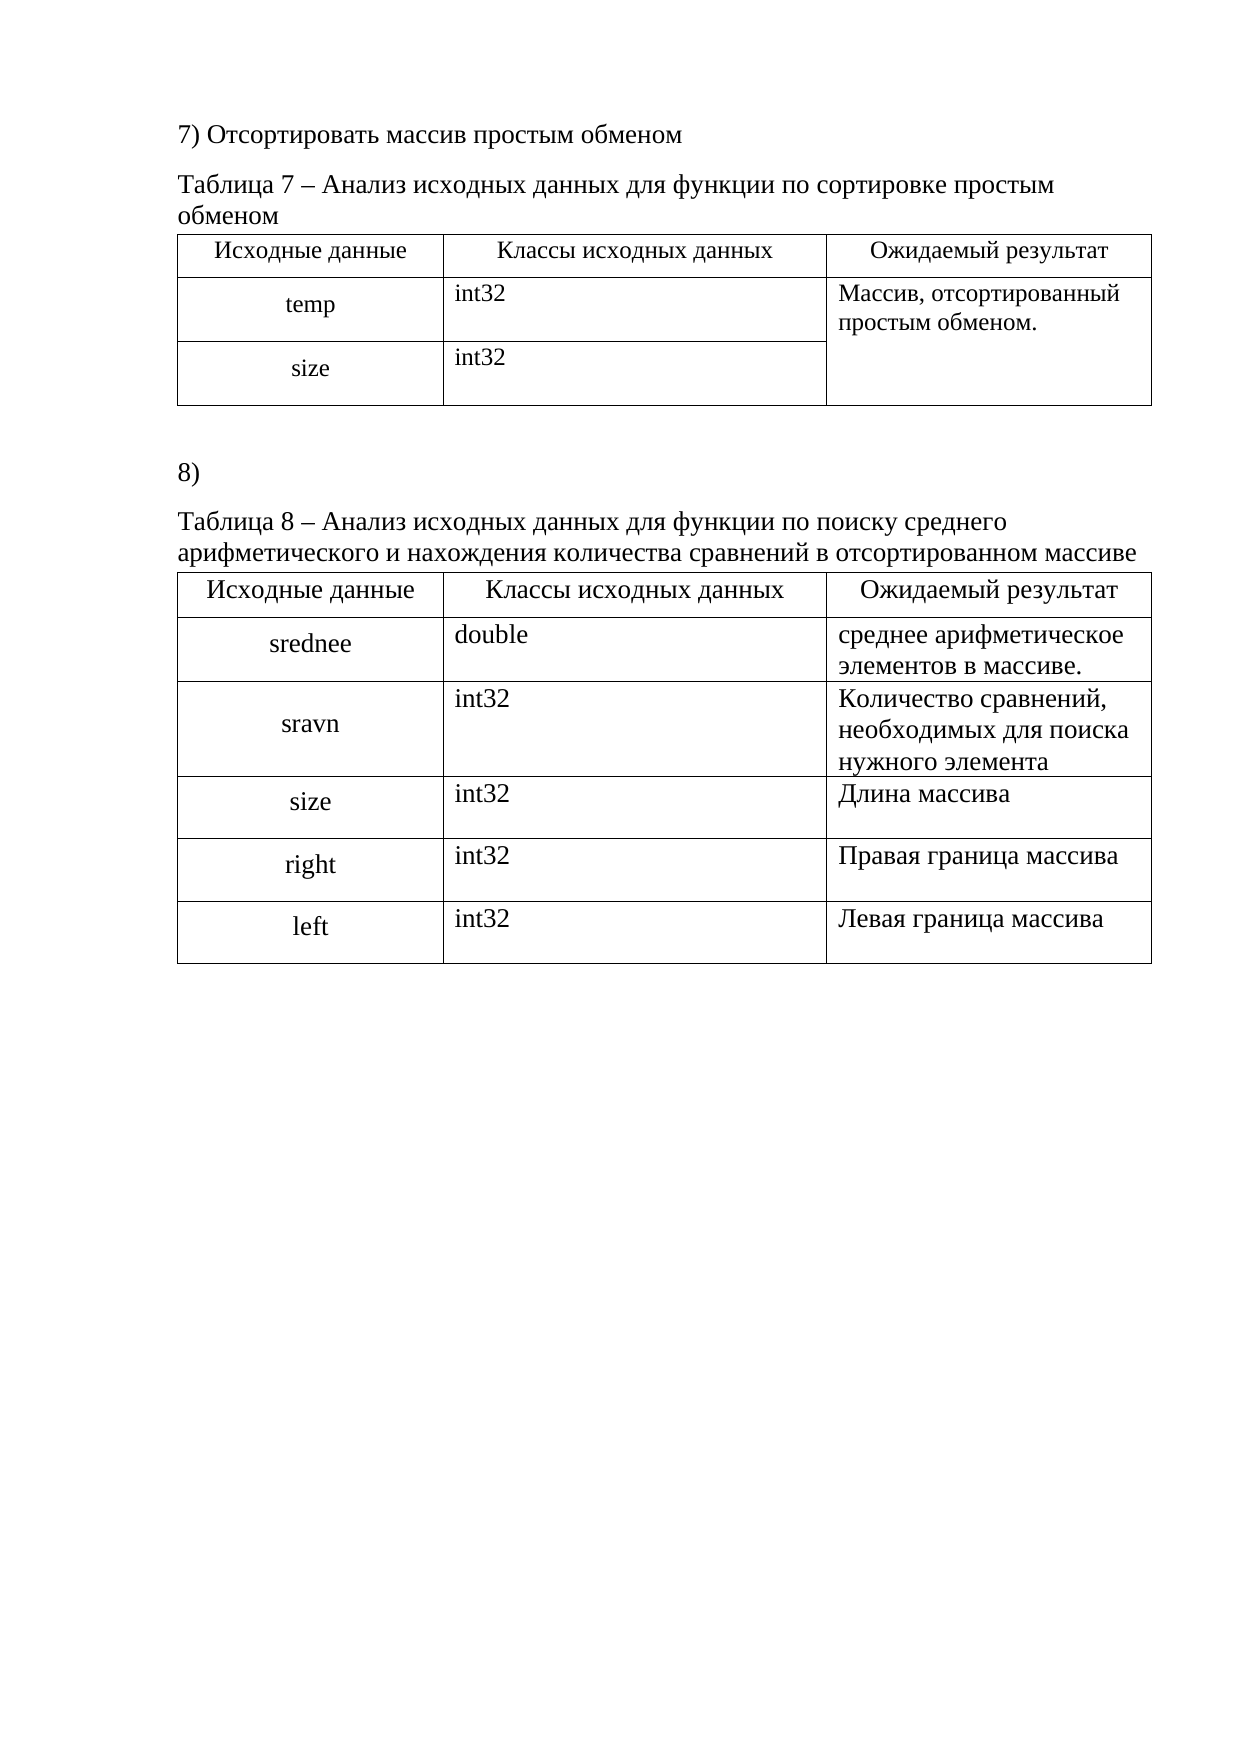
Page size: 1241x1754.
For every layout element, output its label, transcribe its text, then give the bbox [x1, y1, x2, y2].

text Таблица 8 – Анализ исходных данных для функции по поиску среднего арифметического и нахождения количества сравнений в отсортированном массиве [177, 505, 1152, 568]
table_cell left [178, 902, 443, 963]
table_header Классы исходных данных [444, 235, 826, 277]
table_header Классы исходных данных [444, 573, 826, 617]
table_cell int32 [444, 839, 826, 901]
table_cell right [178, 839, 443, 901]
table_cell Количество сравнений, необходимых для поиска нужного элемента [827, 682, 1151, 776]
table_cell int32 [444, 777, 826, 838]
table_header Ожидаемый результат [827, 235, 1151, 277]
table_cell int32 [444, 902, 826, 963]
table_cell Правая граница массива [827, 839, 1151, 901]
table_cell temp [178, 278, 443, 341]
table_cell Массив, отсортированный простым обменом. [827, 278, 1151, 405]
table_cell среднее арифметическое элементов в массиве. [827, 618, 1151, 681]
table_cell int32 [444, 278, 826, 341]
table_cell int32 [444, 342, 826, 405]
table_cell size [178, 342, 443, 405]
text Таблица 7 – Анализ исходных данных для функции по сортировке простым обменом [177, 168, 1152, 230]
text 8) [177, 456, 1152, 487]
table_cell size [178, 777, 443, 838]
table_cell int32 [444, 682, 826, 776]
table_cell Левая граница массива [827, 902, 1151, 963]
table_cell Длина массива [827, 777, 1151, 838]
table_header Ожидаемый результат [827, 573, 1151, 617]
table_cell sravn [178, 682, 443, 776]
table_cell srednee [178, 618, 443, 681]
text 7) Отсортировать массив простым обменом [177, 118, 1152, 149]
table_cell double [444, 618, 826, 681]
table_header Исходные данные [178, 235, 443, 277]
table_header Исходные данные [178, 573, 443, 617]
